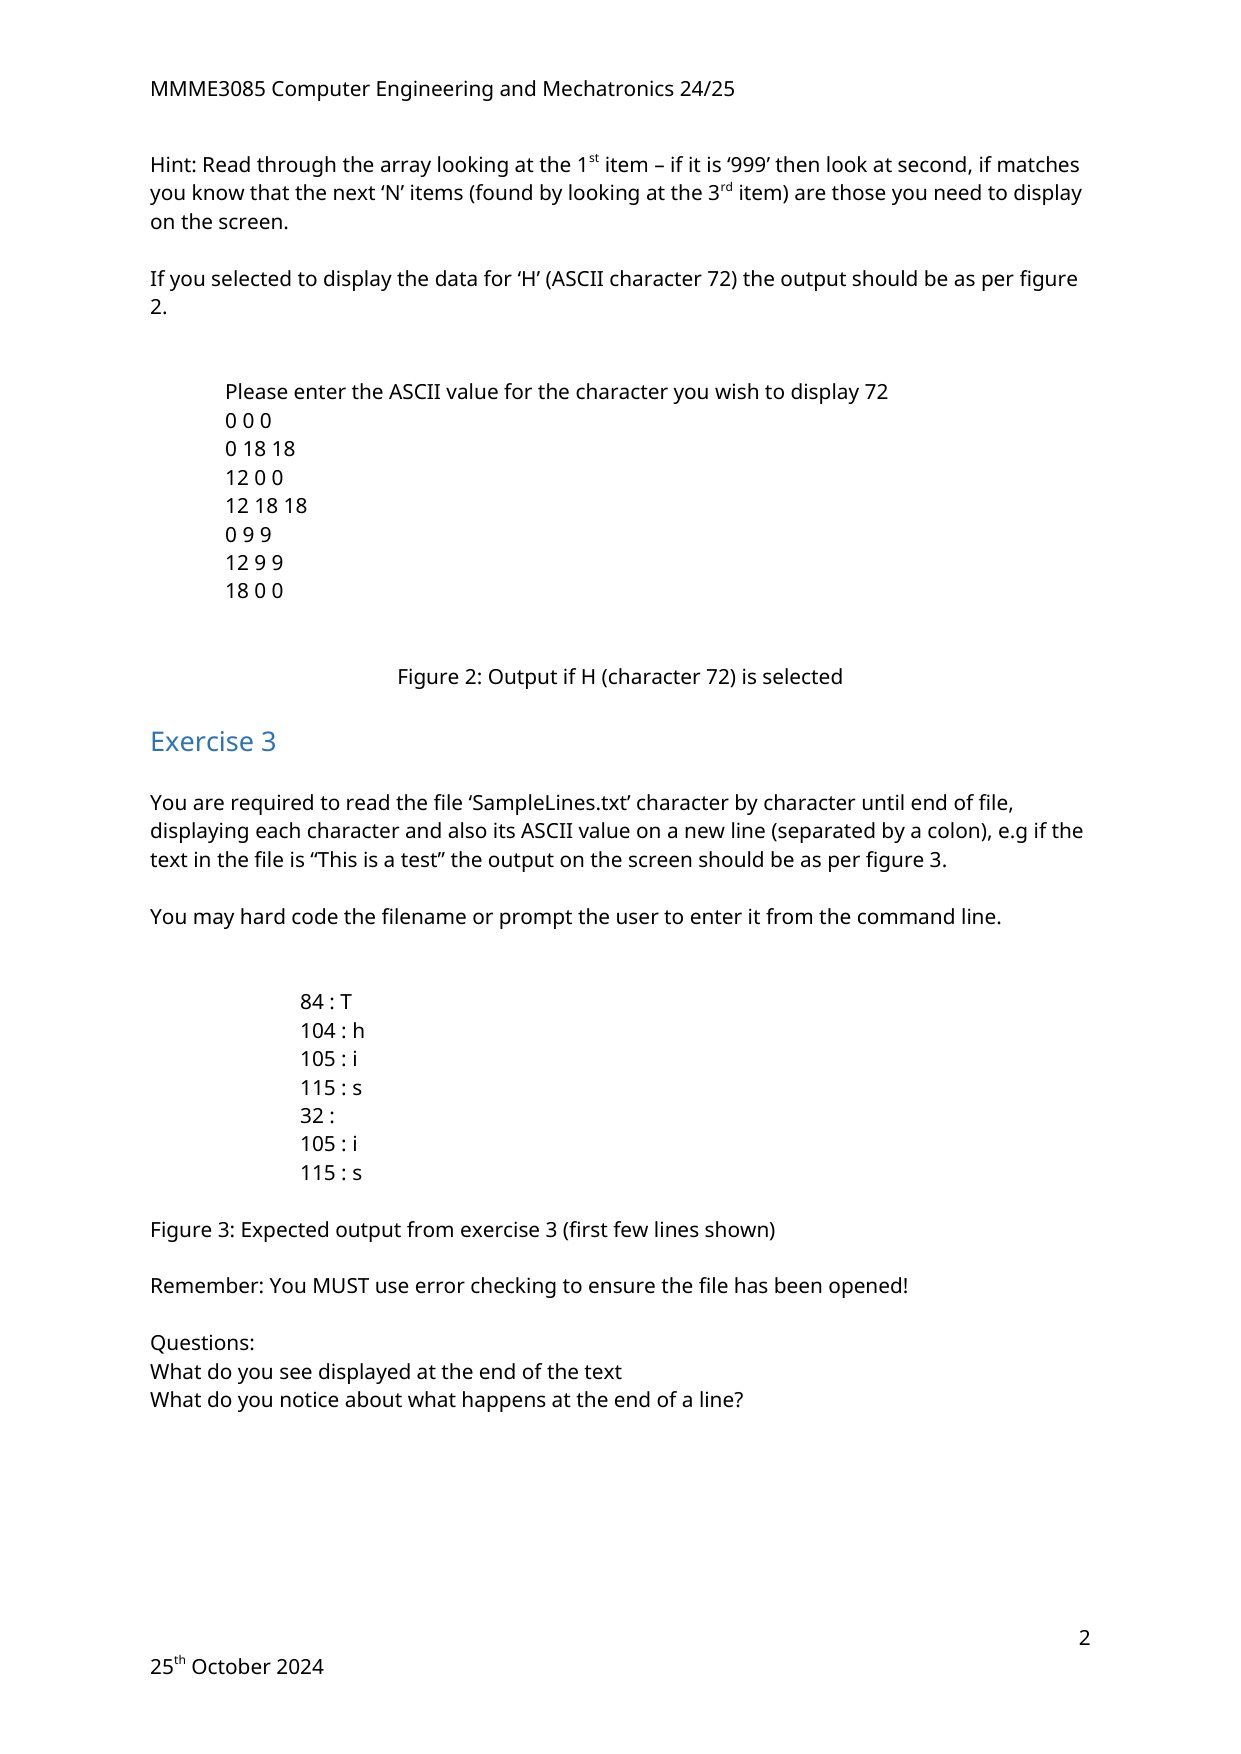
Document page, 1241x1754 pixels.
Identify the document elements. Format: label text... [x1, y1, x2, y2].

text Remember: You MUST use error checking to ensure the file has been opened! [150, 1272, 1090, 1300]
text 115 : s [300, 1158, 1090, 1186]
text You may hard code the filename or prompt the user to enter it from the command line. [150, 902, 1090, 930]
text Please enter the ASCII value for the character you wish to display 72 [225, 377, 1090, 406]
text Hint: Read through the array looking at the 1st item – if it is ‘999’ then look at second, if matches you know that the next ‘N’ items (found by looking at the 3rd item) are those you need to display on the screen. [150, 150, 1090, 235]
text 115 : s [300, 1073, 1090, 1101]
text 84 : T [300, 987, 1090, 1016]
text 12 18 18 [225, 491, 1090, 520]
text 105 : i [300, 1129, 1090, 1158]
text 12 9 9 [225, 548, 1090, 577]
text If you selected to display the data for ‘H’ (ASCII character 72) the output should be as per figure 2. [150, 264, 1090, 321]
text 0 0 0 [225, 406, 1090, 434]
text Figure 3: Expected output from exercise 3 (first few lines shown) [150, 1215, 1090, 1243]
text 105 : i [300, 1044, 1090, 1073]
text What do you see displayed at the end of the text [150, 1357, 1090, 1385]
text 18 0 0 [225, 577, 1090, 605]
subtitle Exercise 3 [150, 723, 1090, 760]
text Questions: [150, 1328, 1090, 1357]
text Figure 2: Output if H (character 72) is selected [150, 662, 1090, 690]
text 104 : h [300, 1016, 1090, 1044]
text 0 18 18 [225, 434, 1090, 463]
text 12 0 0 [225, 463, 1090, 491]
text 32 : [300, 1101, 1090, 1129]
text You are required to read the file ‘SampleLines.txt’ character by character until end of file, displaying each character and also its ASCII value on a new line (separated by a colon), e.g if the text in the file is “This is a test” the output on the screen should be as per figure 3. [150, 788, 1090, 873]
text 0 9 9 [225, 520, 1090, 548]
text What do you notice about what happens at the end of a line? [150, 1385, 1090, 1414]
